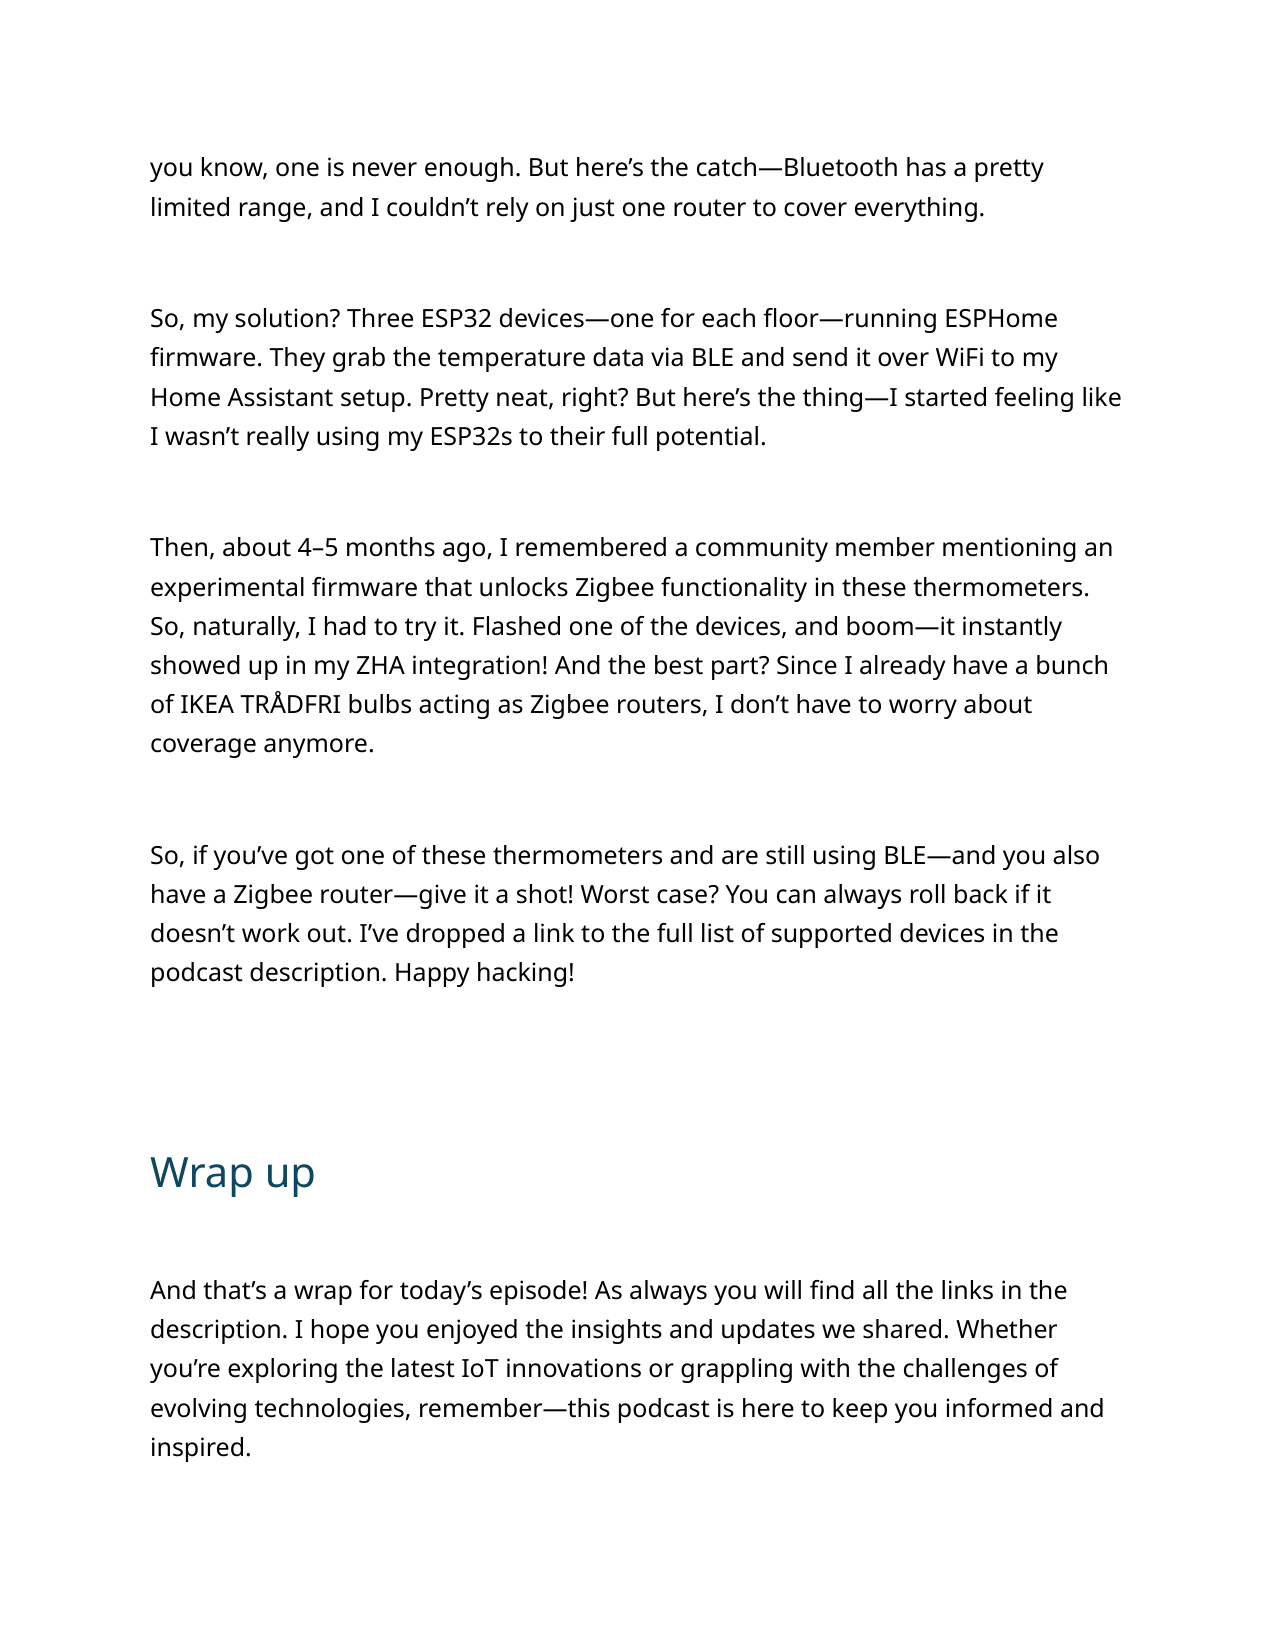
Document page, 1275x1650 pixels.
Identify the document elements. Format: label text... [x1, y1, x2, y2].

text And that’s a wrap for today’s episode! As always you will find all the links in the description. I hope you enjoyed the insights and updates we shared. Whether you’re exploring the latest IoT innovations or grappling with the challenges of evolving technologies, remember—this podcast is here to keep you informed and inspired. [150, 1273, 1125, 1463]
subtitle Wrap up [150, 1143, 1125, 1200]
text So, my solution? Three ESP32 devices—one for each floor—running ESPHome firmware. They grab the temperature data via BLE and send it over WiFi to my Home Assistant setup. Pretty neat, right? But here’s the thing—I started feeling like I wasn’t really using my ESP32s to their full potential. [150, 301, 1125, 452]
text Then, about 4–5 months ago, I remembered a community member mentioning an experimental firmware that unlocks Zigbee functionality in these thermometers. So, naturally, I had to try it. Flashed one of the devices, and boom—it instantly showed up in my ZHA integration! And the best part? Since I already have a bunch of IKEA TRÅDFRI bulbs acting as Zigbee routers, I don’t have to worry about coverage anymore. [150, 530, 1125, 760]
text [150, 150, 1125, 223]
text So, if you’ve got one of these thermometers and are still using BLE—and you also have a Zigbee router—give it a shot! Worst case? You can always roll back if it doesn’t work out. I’ve dropped a link to the full list of supported devices in the podcast description. Happy hacking! [150, 837, 1125, 989]
